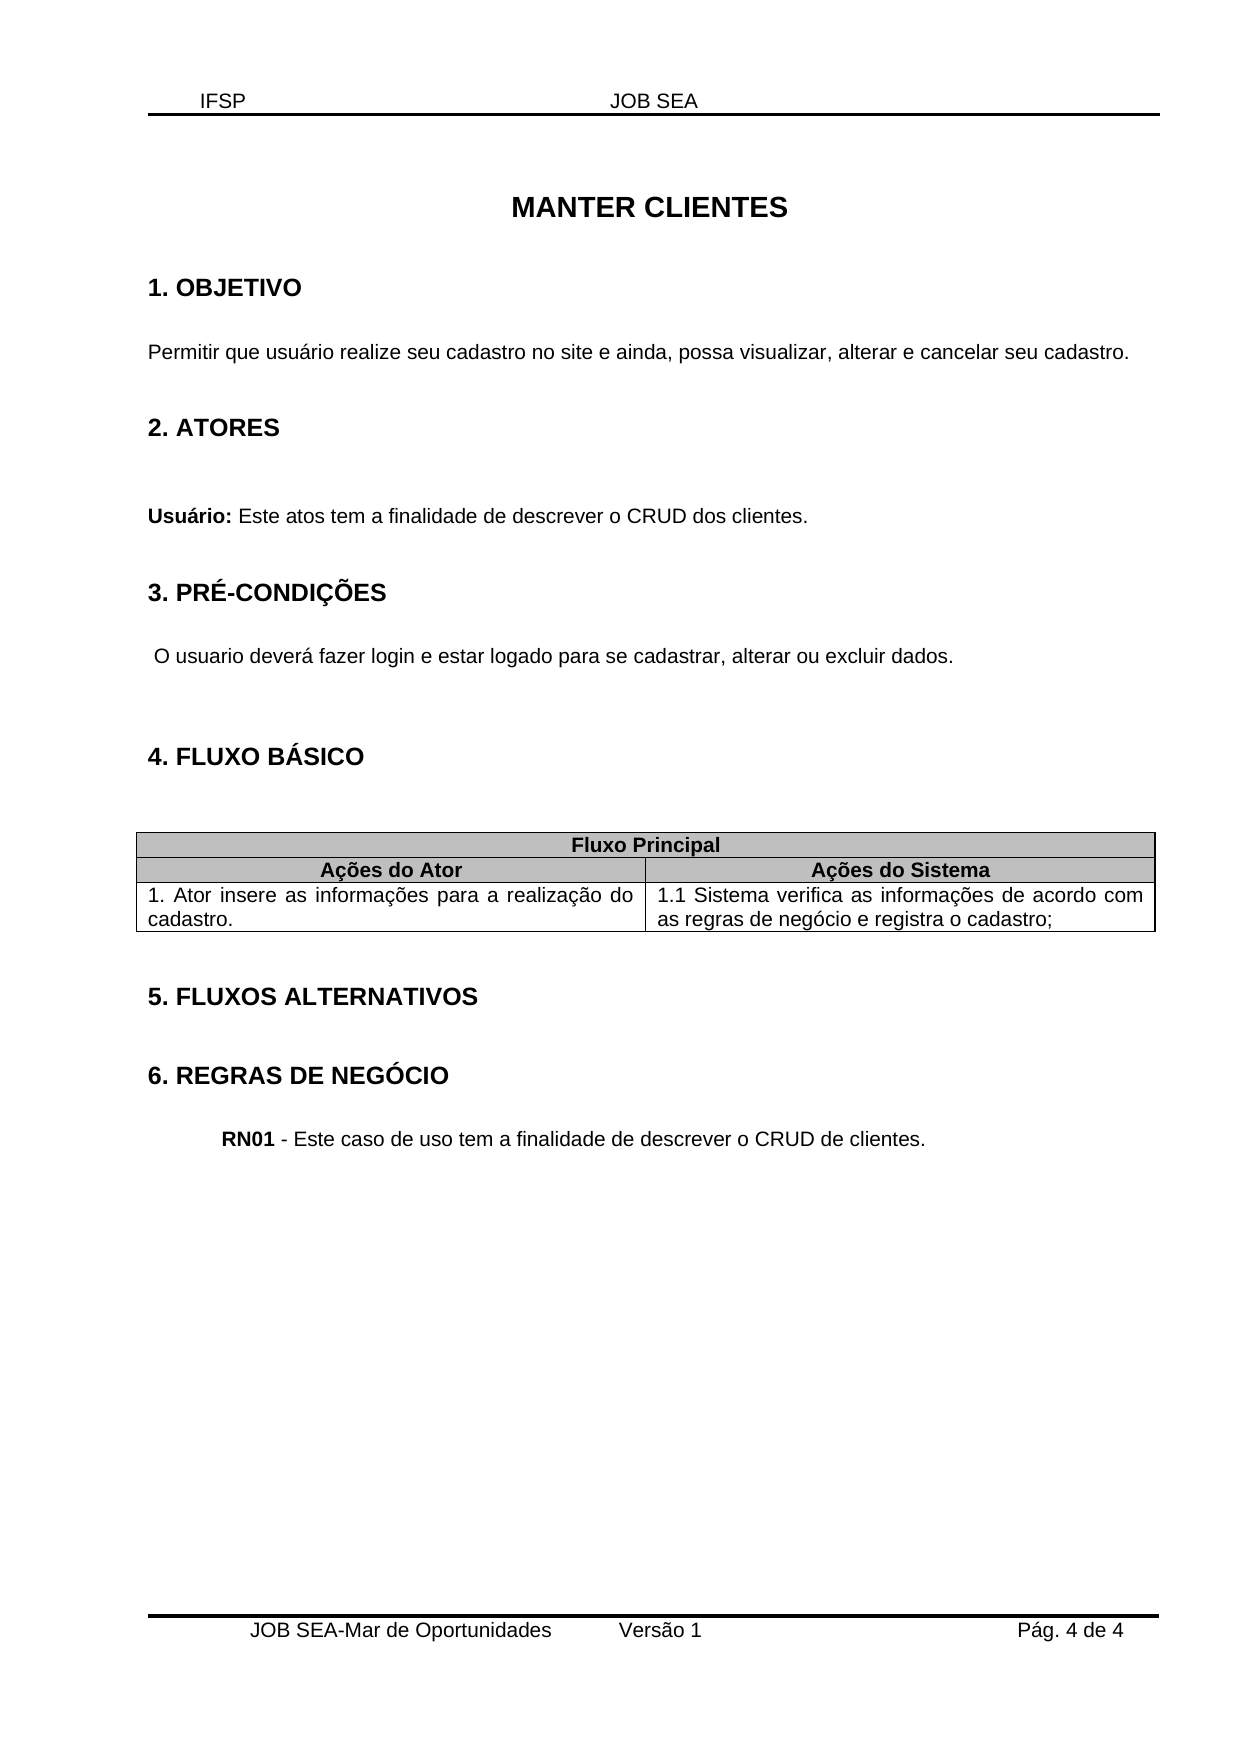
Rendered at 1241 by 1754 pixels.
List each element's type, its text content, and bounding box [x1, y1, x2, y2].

text O usuario deverá fazer login e estar logado para se cadastrar, alterar ou excluir dados. [148, 644, 1152, 668]
text MANTER CLIENTES [148, 190, 1152, 223]
text RN01 - Este caso de uso tem a finalidade de descrever o CRUD de clientes. [221, 1127, 1152, 1151]
text Objetivo [148, 273, 1152, 302]
table_header Fluxo Principal [137, 833, 1154, 857]
table_cell 1.1 Sistema verifica as informações de acordo com as regras de negócio e registra o cadastro; [646, 883, 1154, 931]
table_cell 1. Ator insere as informações para a realização do cadastro. [137, 883, 645, 931]
subtitle Fluxos Alternativos [148, 982, 1152, 1011]
text PRÉ-CONDIÇÕES [148, 578, 1152, 606]
text Permitir que usuário realize seu cadastro no site e ainda, possa visualizar, alterar e cancelar seu cadastro. [148, 339, 1152, 363]
text Usuário: Este atos tem a finalidade de descrever o CRUD dos clientes. [148, 504, 1152, 528]
subtitle Regras de Negócio [148, 1061, 1152, 1089]
table_cell Ações do Ator [137, 858, 645, 882]
table_cell Ações do Sistema [646, 858, 1154, 882]
subtitle Fluxo Básico [148, 742, 1152, 771]
text Atores [148, 413, 1152, 442]
